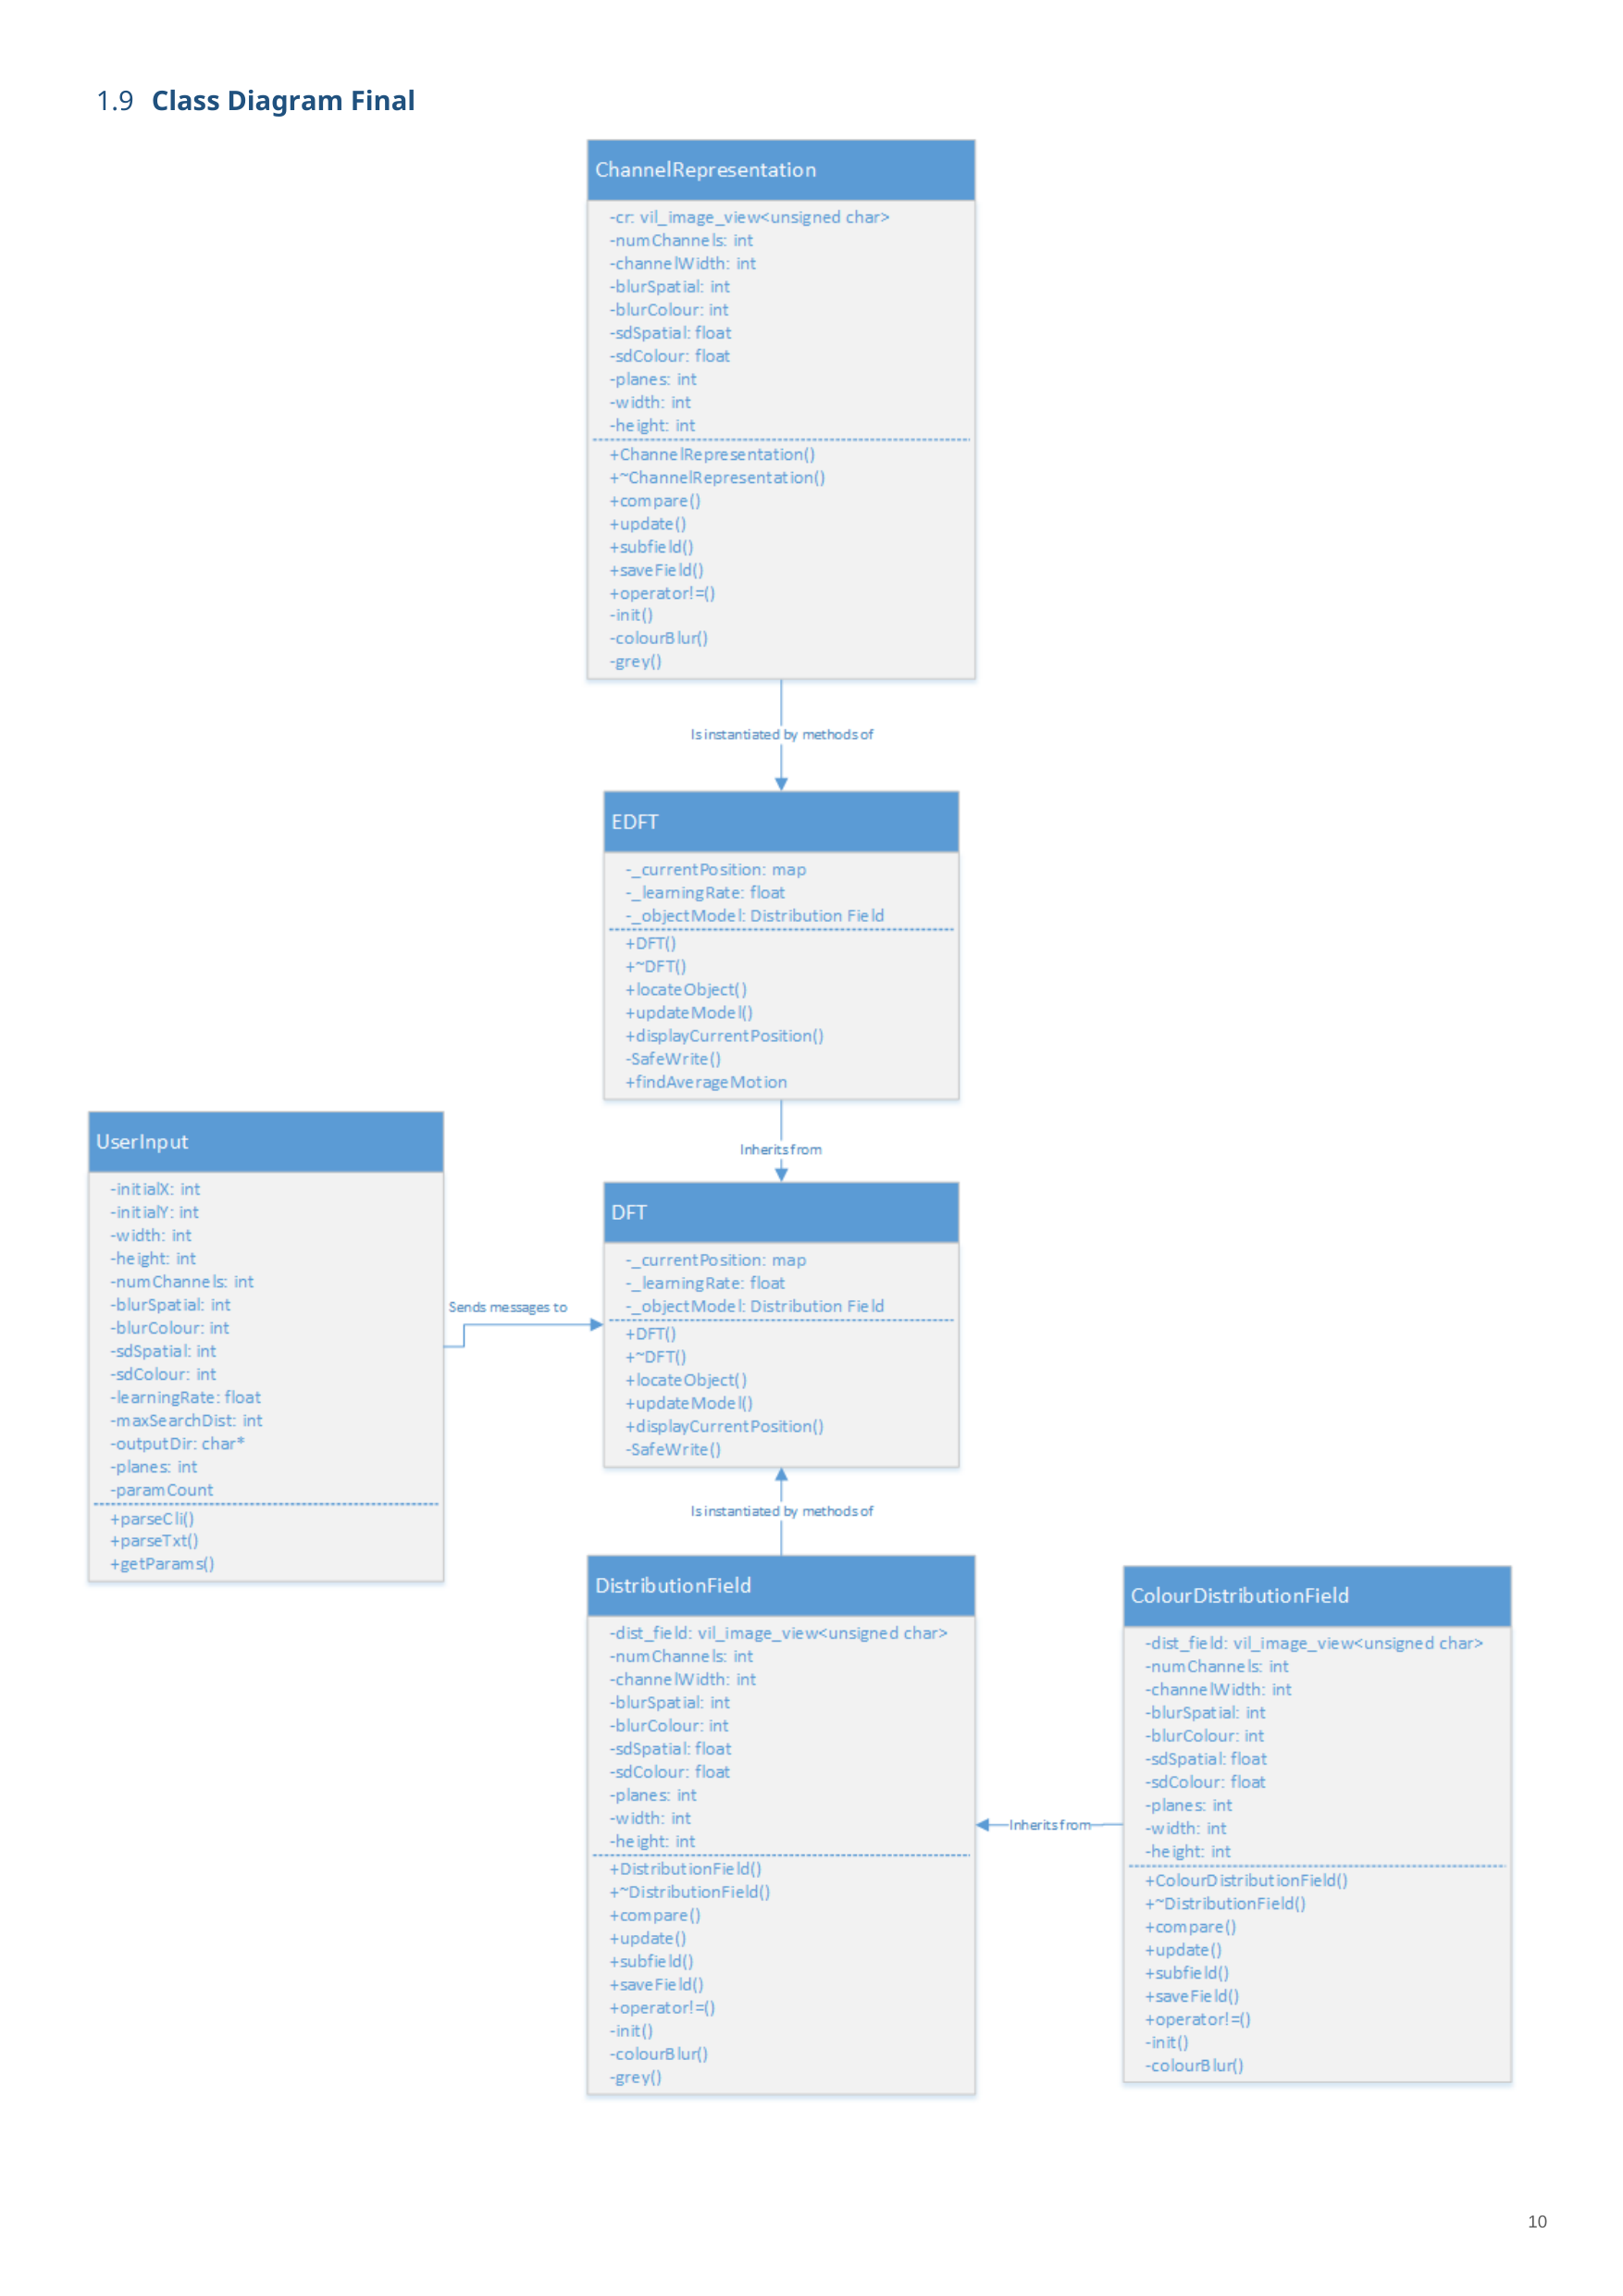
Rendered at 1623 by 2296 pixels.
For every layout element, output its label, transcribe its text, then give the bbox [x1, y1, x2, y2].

subtitle Class Diagram Final [95, 82, 1547, 118]
picture [81, 138, 1520, 2106]
